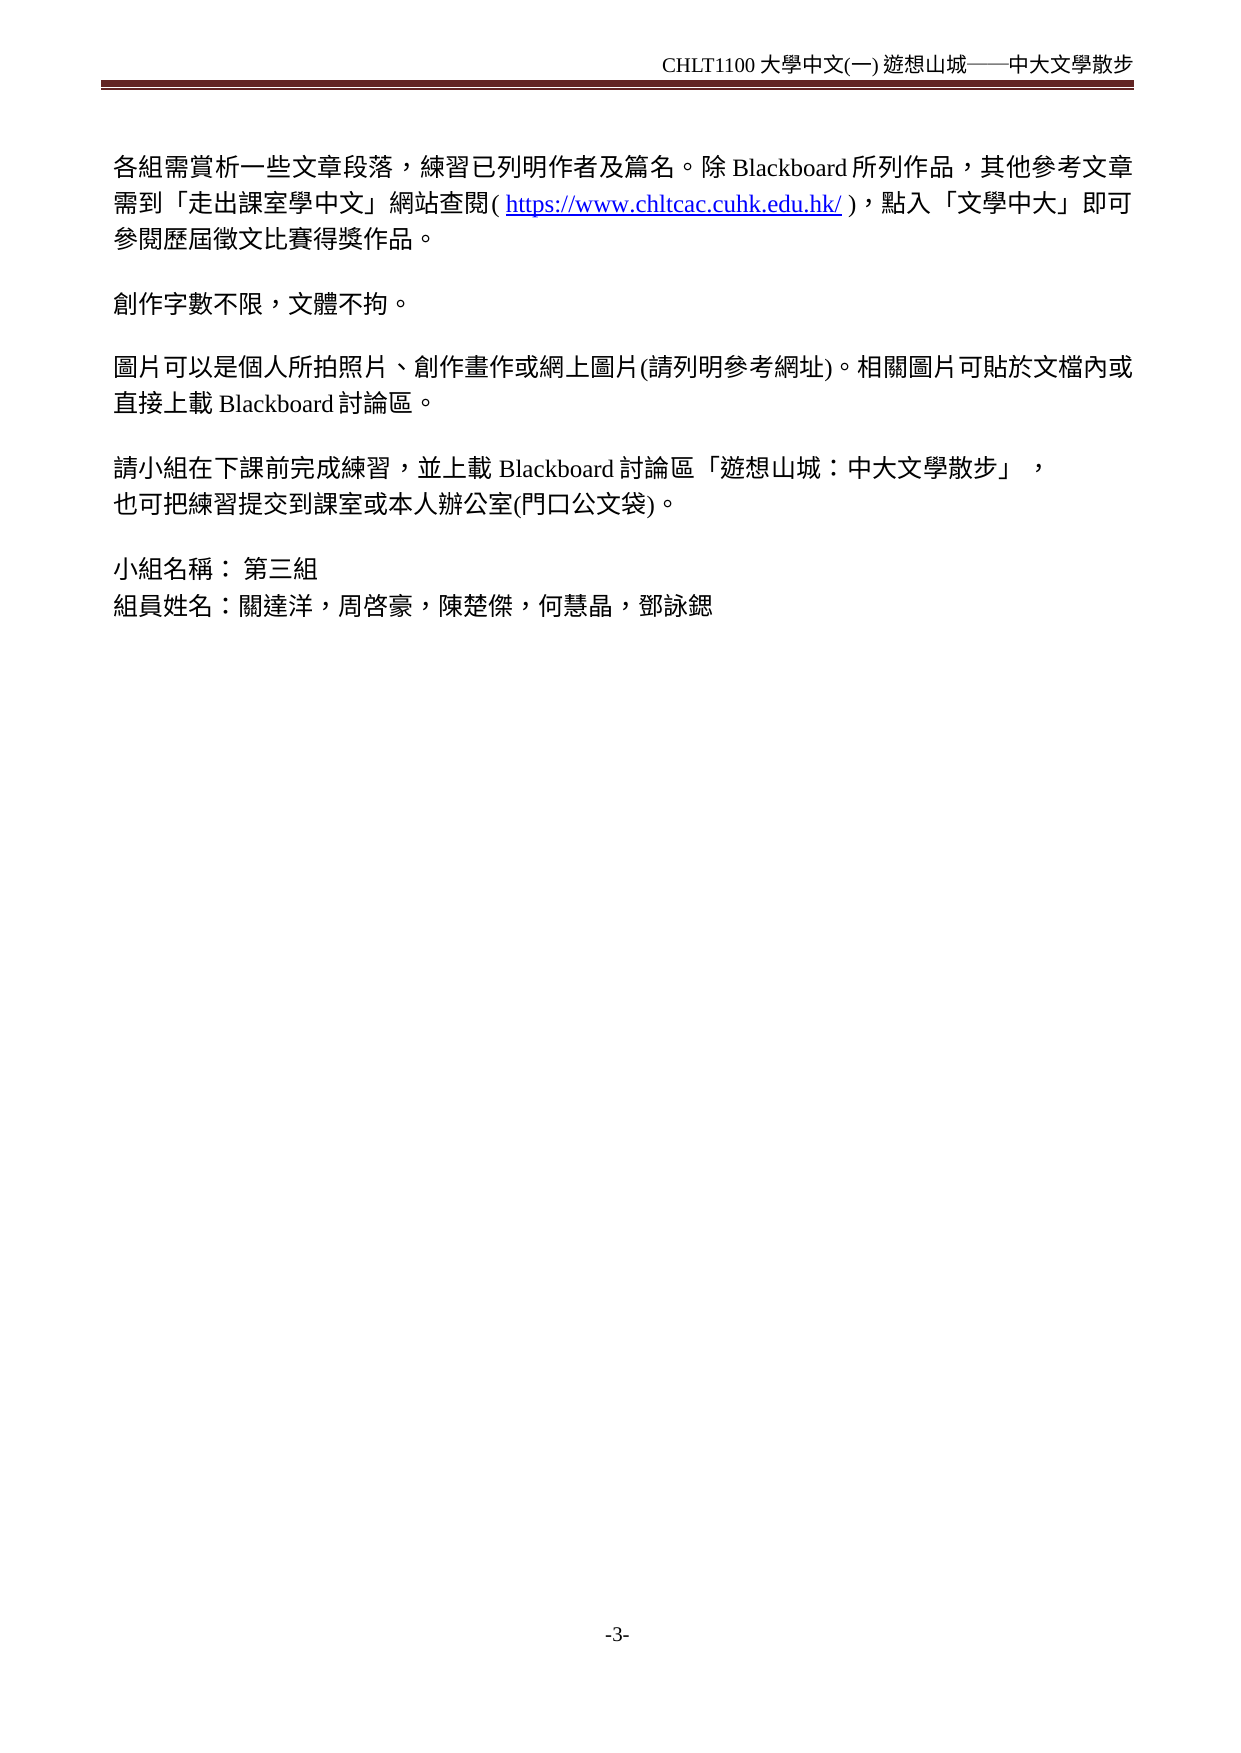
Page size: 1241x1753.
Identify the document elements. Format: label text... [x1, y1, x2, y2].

text 各組需賞析一些文章段落，練習已列明作者及篇名。除Blackboard所列作品，其他參考文章需到「走出課室學中文」網站查閱( https://www.chltcac.cuhk.edu.hk/ )，點入「文學中大」即可參閱歷屆徵文比賽得獎作品。 [113, 147, 1134, 256]
text 請小組在下課前完成練習，並上載Blackboard討論區「遊想山城：中大文學散步」，也可把練習提交到課室或本人辦公室(門口公文袋)。 [113, 449, 1026, 521]
text 小組名稱： 第三組 [113, 550, 1134, 586]
text 組員姓名：關達洋，周啓豪，陳楚傑，何慧晶，鄧詠鍶 [113, 586, 1134, 622]
list 創作字數不限，文體不拘。 [113, 285, 1134, 321]
text 圖片可以是個人所拍照片、創作畫作或網上圖片(請列明參考網址)。相關圖片可貼於文檔內或直接上載 Blackboard討論區。 [113, 347, 1134, 420]
